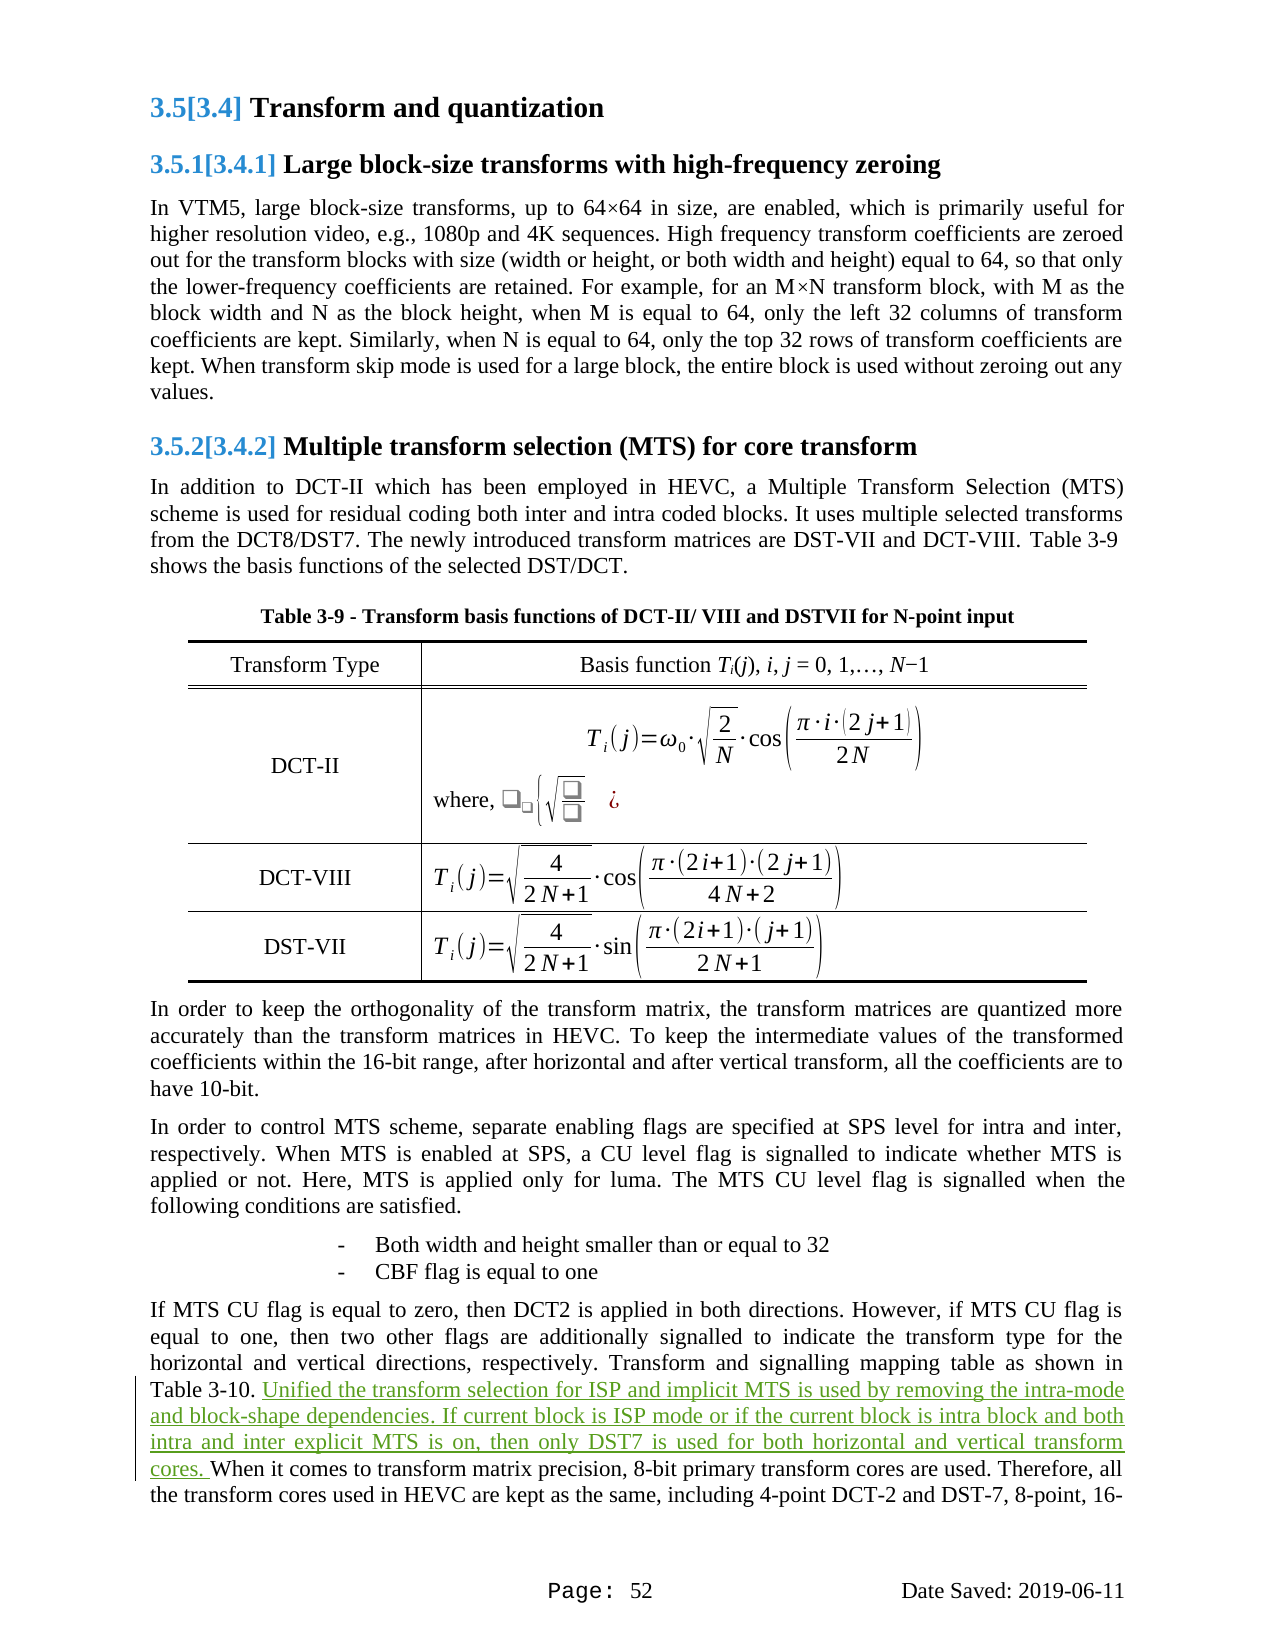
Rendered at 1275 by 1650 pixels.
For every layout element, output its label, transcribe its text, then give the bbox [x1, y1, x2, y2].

table_cell DCT-VIII [188, 844, 421, 911]
subtitle Transform and quantization [150, 90, 1125, 123]
list Both width and height smaller than or equal to 32 [337, 1231, 1125, 1258]
text In addition to DCT-II which has been employed in HEVC, a Multiple Transform Selection (MTS) scheme is used for residual coding both inter and intra coded blocks. It uses multiple selected transforms from the DCT8/DST7. The newly introduced transform matrices are DST-VII and DCT-VIII. shows the basis functions of the selected DST/DCT. [150, 473, 1125, 579]
text In VTM5, large block-size transforms, up to 64×64 in size, are enabled, which is primarily useful for higher resolution video, e.g., 1080p and 4K sequences. High frequency transform coefficients are zeroed out for the transform blocks with size (width or height, or both width and height) equal to 64, so that only the lower-frequency coefficients are retained. For example, for an M×N transform block, with M as the block width and N as the block height, when M is equal to 64, only the left 32 columns of transform coefficients are kept. Similarly, when N is equal to 64, only the top 32 rows of transform coefficients are kept. When transform skip mode is used for a large block, the entire block is used without zeroing out any values. [150, 194, 1125, 405]
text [150, 1453, 1125, 1507]
table_cell DCT-II [188, 689, 421, 843]
table_cell DST-VII [188, 912, 421, 980]
table_header Transform Type [188, 643, 421, 685]
text Table 3-9 - Transform basis functions of DCT-II/ VIII and DSTVII for N-point input [150, 604, 1125, 628]
table_cell [422, 912, 1087, 980]
text In order to keep the orthogonality of the transform matrix, the transform matrices are quantized more accurately than the transform matrices in HEVC. To keep the intermediate values of the transformed coefficients within the 16-bit range, after horizontal and after vertical transform, all the coefficients are to have 10-bit. [150, 996, 1125, 1101]
table_cell where, [422, 689, 1087, 843]
table_header Basis function Ti(j), i, j = 0, 1,…, N−1 [422, 643, 1087, 685]
text In order to control MTS scheme, separate enabling flags are specified at SPS level for intra and inter, respectively. When MTS is enabled at SPS, a CU level flag is signalled to indicate whether MTS is applied or not. Here, MTS is applied only for luma. The MTS CU level flag is signalled when the following conditions are satisfied. [150, 1113, 1125, 1219]
table_cell [422, 844, 1087, 911]
list CBF flag is equal to one [337, 1258, 1125, 1284]
subtitle Large block-size transforms with high-frequency zeroing [150, 148, 1125, 180]
subtitle Multiple transform selection (MTS) for core transform [150, 430, 1125, 461]
